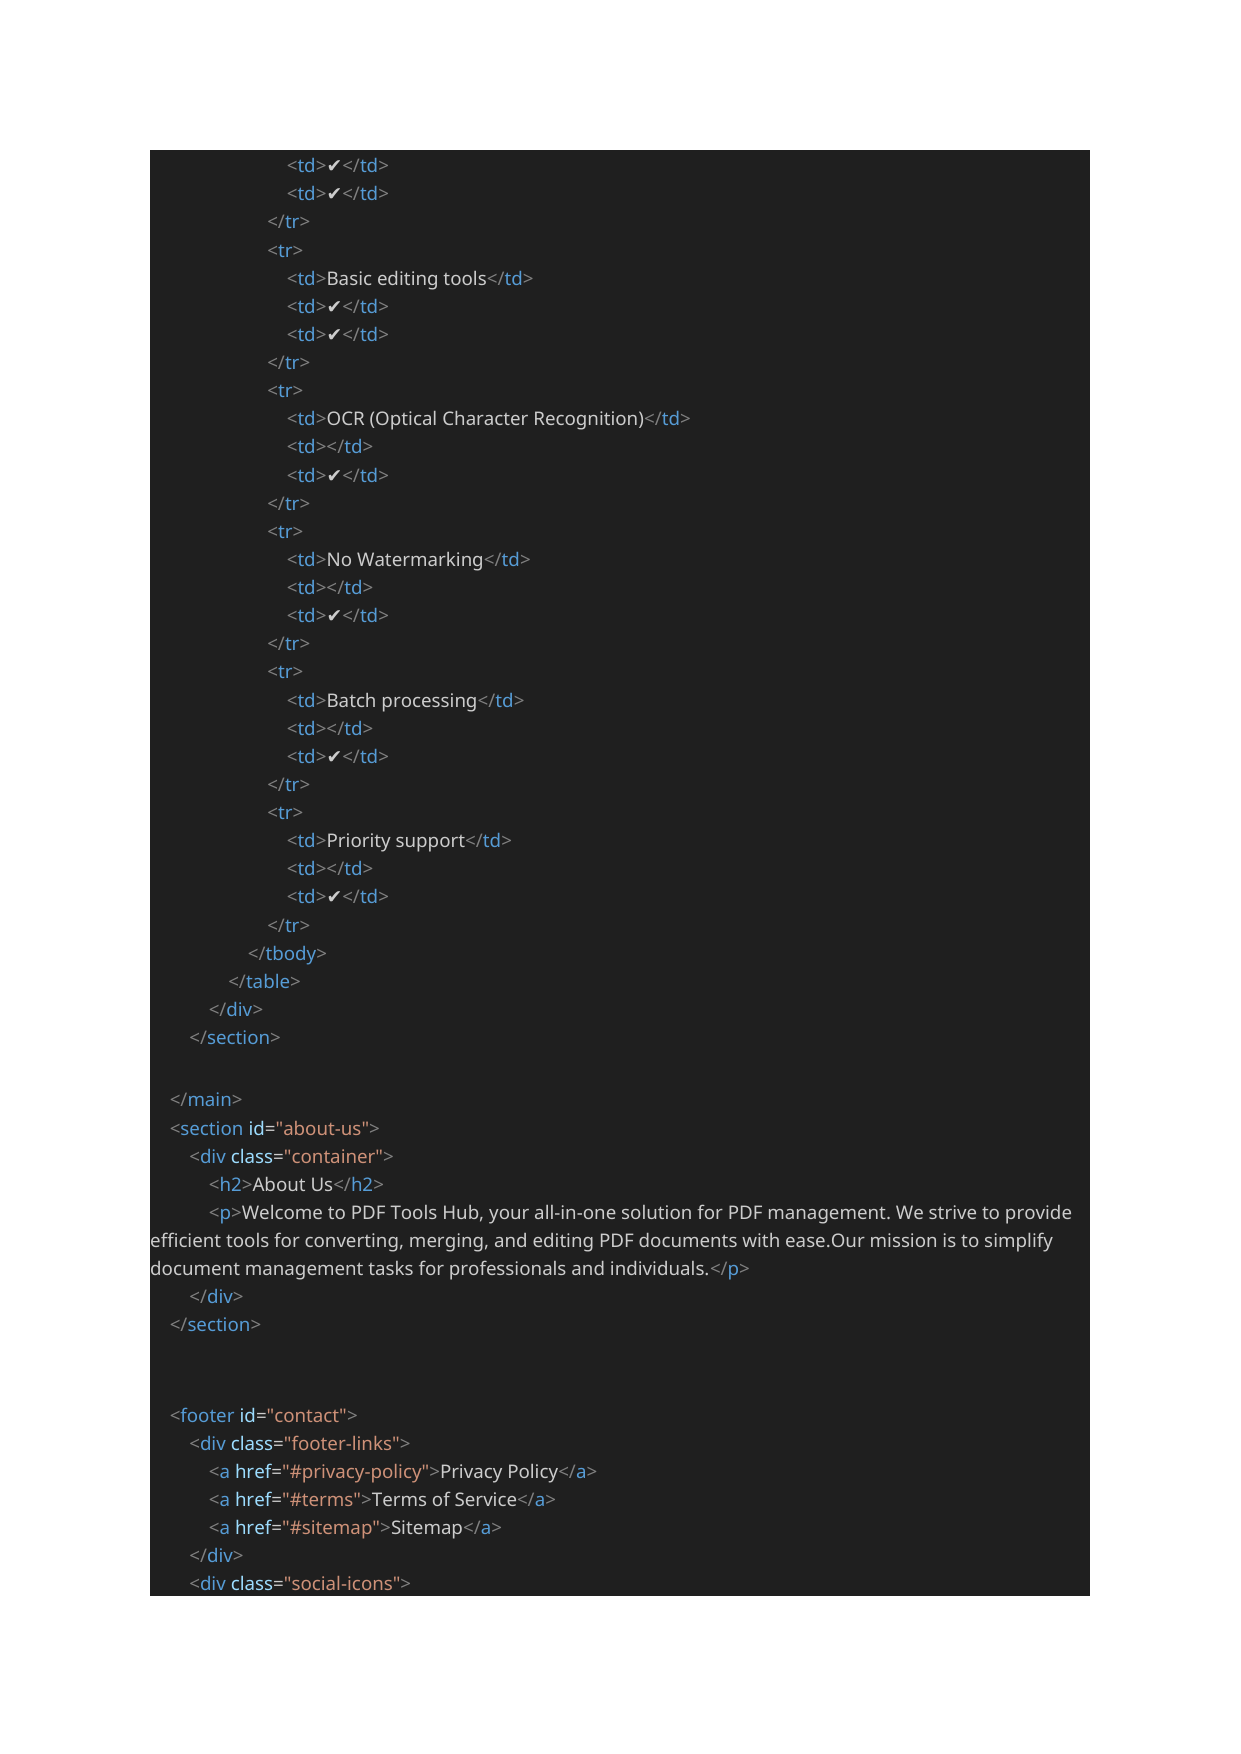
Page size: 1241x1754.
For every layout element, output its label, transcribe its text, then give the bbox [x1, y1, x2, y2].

text <div class="social-icons"> [150, 1568, 1090, 1596]
text <tr> [150, 516, 1090, 544]
text </section> [150, 1309, 1090, 1337]
text <td>✔️</td> [150, 741, 1090, 769]
text <td></td> [150, 572, 1090, 600]
text <a href="#terms">Terms of Service</a> [150, 1484, 1090, 1512]
text <div class="container"> [150, 1140, 1090, 1168]
text </main> [150, 1084, 1090, 1112]
text <h2>About Us</h2> [150, 1168, 1090, 1197]
text <tr> [150, 234, 1090, 262]
text </table> [150, 966, 1090, 994]
text <td>✔️</td> [150, 319, 1090, 347]
text </div> [150, 994, 1090, 1022]
text <td></td> [150, 712, 1090, 741]
text <a href="#sitemap">Sitemap</a> [150, 1512, 1090, 1540]
text <td>Basic editing tools</td> [150, 262, 1090, 291]
text <div class="footer-links"> [150, 1427, 1090, 1456]
text </tr> [150, 769, 1090, 797]
text <footer id="contact"> [150, 1399, 1090, 1427]
text </tr> [150, 206, 1090, 234]
text </tr> [150, 909, 1090, 937]
text </div> [150, 1540, 1090, 1568]
text </div> [150, 1281, 1090, 1309]
text </section> [150, 1022, 1090, 1050]
text <td>OCR (Optical Character Recognition)</td> [150, 403, 1090, 431]
text <td>✔️</td> [150, 600, 1090, 628]
text <td>Priority support</td> [150, 825, 1090, 853]
text <td>✔️</td> [150, 150, 1090, 178]
text <section id="about-us"> [150, 1112, 1090, 1140]
text <td>✔️</td> [150, 178, 1090, 206]
text </tbody> [150, 937, 1090, 966]
text </tr> [150, 487, 1090, 516]
text <tr> [150, 656, 1090, 684]
text </tr> [150, 347, 1090, 375]
text <p>Welcome to PDF Tools Hub, your all-in-one solution for PDF management. We strive to provide efficient tools for converting, merging, and editing PDF documents with ease.Our mission is to simplify document management tasks for professionals and individuals.</p> [150, 1197, 1090, 1281]
text <td></td> [150, 853, 1090, 881]
text <tr> [150, 797, 1090, 825]
text <a href="#privacy-policy">Privacy Policy</a> [150, 1456, 1090, 1484]
text <td>Batch processing</td> [150, 684, 1090, 712]
text <td>✔️</td> [150, 291, 1090, 319]
text <td>✔️</td> [150, 459, 1090, 487]
text </tr> [150, 628, 1090, 656]
text <td>✔️</td> [150, 881, 1090, 909]
text <td>No Watermarking</td> [150, 544, 1090, 572]
text <tr> [150, 375, 1090, 403]
text <td></td> [150, 431, 1090, 459]
